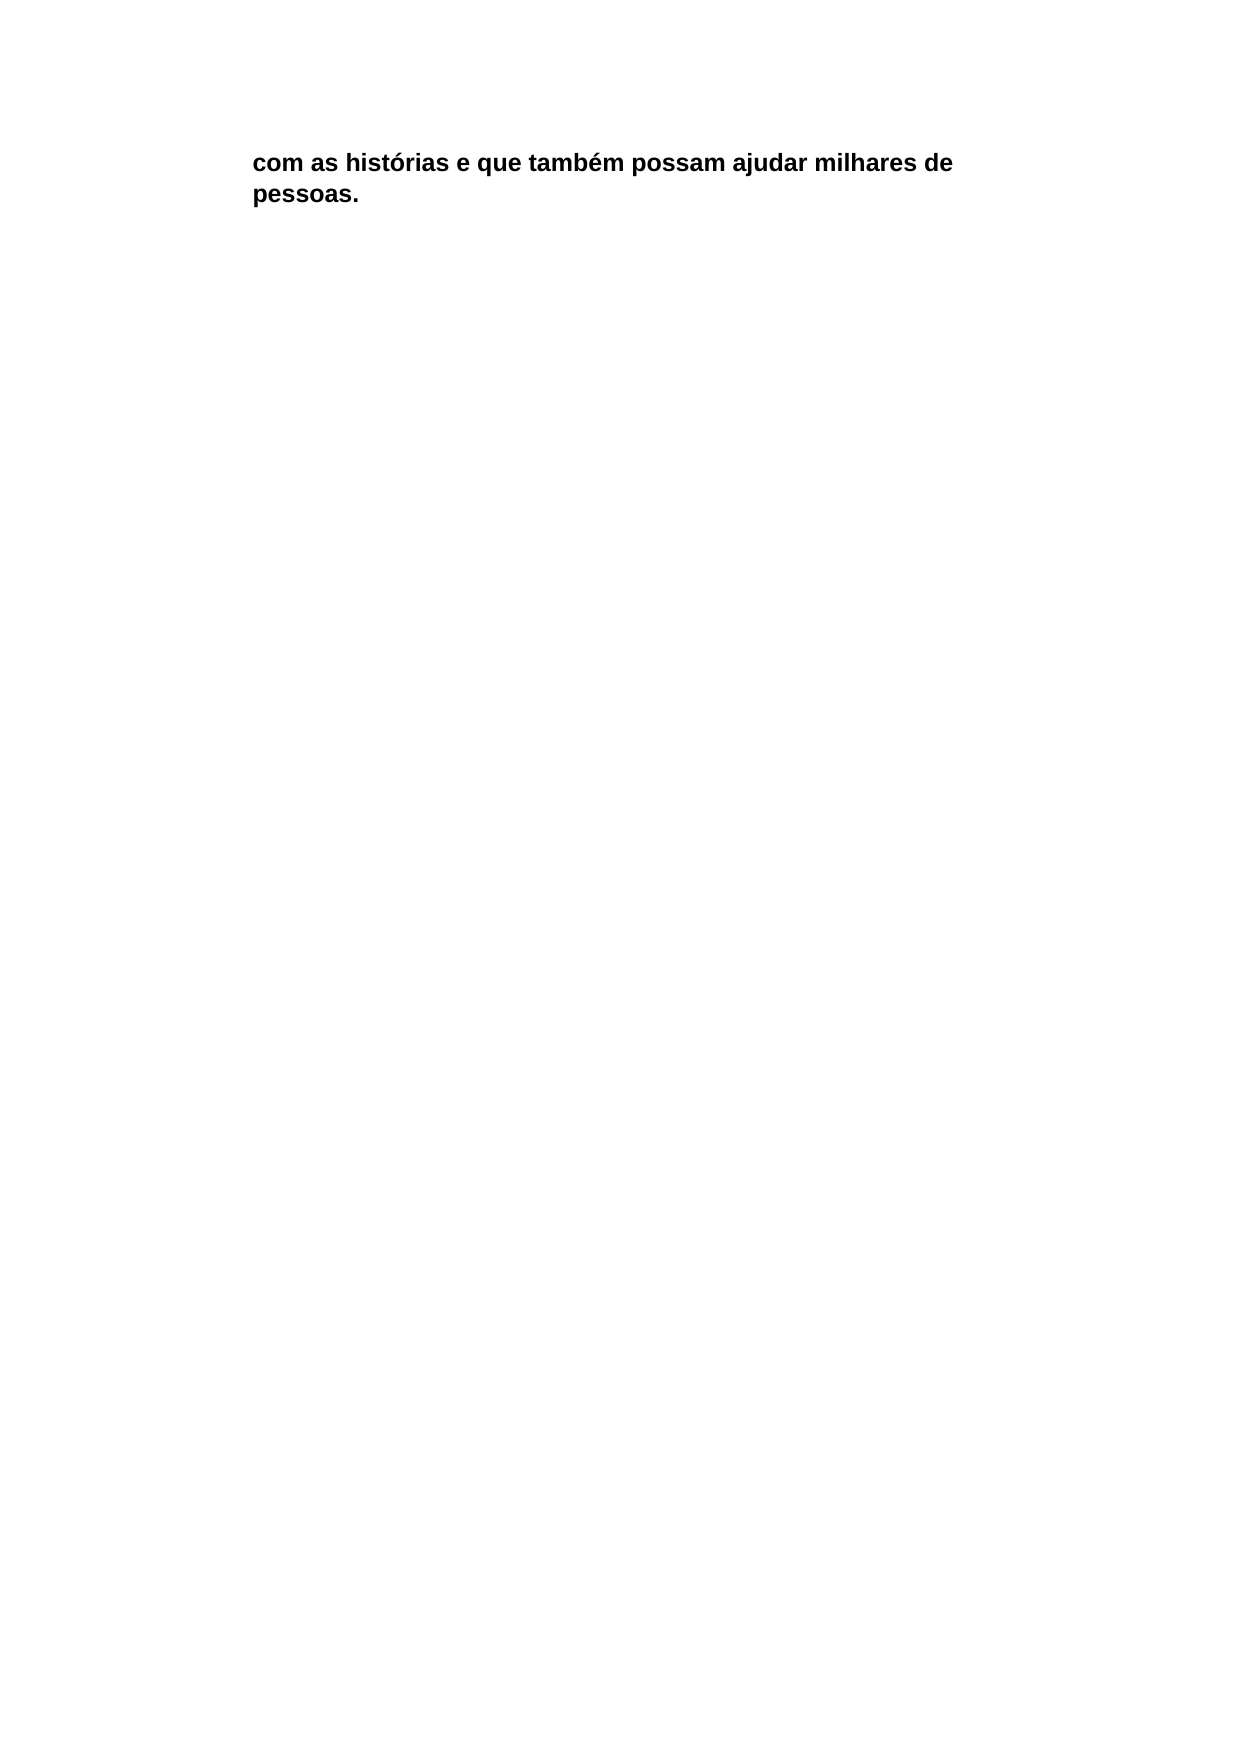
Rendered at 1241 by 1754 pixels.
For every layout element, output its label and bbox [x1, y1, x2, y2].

list [252, 148, 1063, 207]
